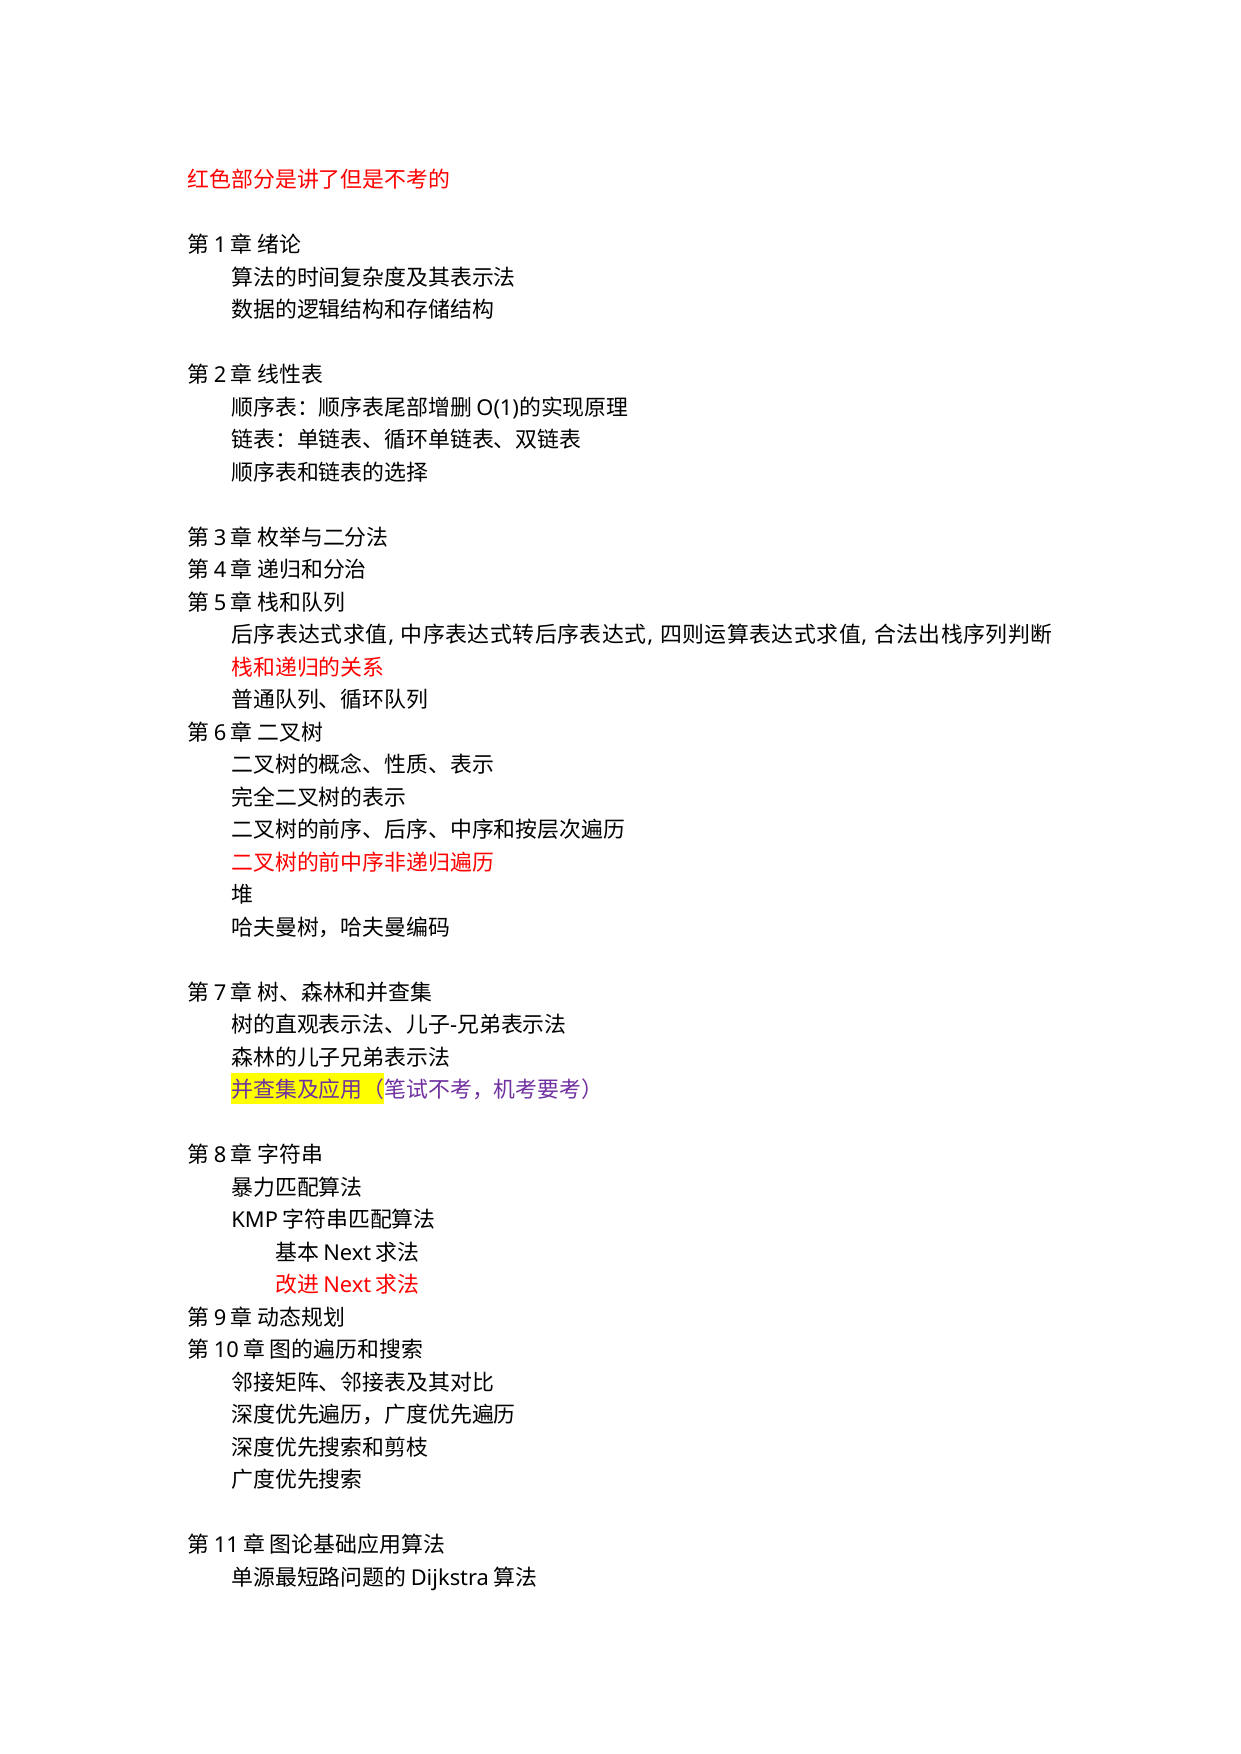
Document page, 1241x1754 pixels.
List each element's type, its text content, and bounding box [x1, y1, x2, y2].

text 二叉树的前中序非递归遍历 [187, 844, 1053, 877]
text 红色部分是讲了但是不考的 [187, 162, 1053, 194]
text 二叉树的概念、性质、表示 [187, 747, 1053, 779]
text 树的直观表示法、儿子-兄弟表示法 [187, 1007, 1053, 1039]
text 邻接矩阵、邻接表及其对比 [187, 1364, 1053, 1397]
text 单源最短路问题的Dijkstra算法 [187, 1559, 1053, 1592]
text 完全二叉树的表示 [187, 779, 1053, 812]
text 数据的逻辑结构和存储结构 [187, 292, 1053, 324]
text KMP字符串匹配算法 [187, 1202, 1053, 1234]
text 第11章 图论基础应用算法 [187, 1527, 1053, 1559]
text 并查集及应用（笔试不考，机考要考） [187, 1072, 1053, 1104]
text 第2章 线性表 [187, 357, 1053, 389]
text 链表：单链表、循环单链表、双链表 [187, 422, 1053, 454]
text 普通队列、循环队列 [187, 682, 1053, 714]
text 二叉树的前序、后序、中序和按层次遍历 [187, 812, 1053, 844]
text 第8章 字符串 [187, 1137, 1053, 1169]
text 第4章 递归和分治 [187, 552, 1053, 584]
text 暴力匹配算法 [187, 1169, 1053, 1202]
text 第6章 二叉树 [187, 714, 1053, 747]
text 堆 [187, 877, 1053, 909]
text 顺序表：顺序表尾部增删O(1)的实现原理 [187, 389, 1053, 422]
text 基本Next求法 [187, 1234, 1053, 1267]
text 改进Next求法 [187, 1267, 1053, 1299]
text 第7章 树、森林和并查集 [187, 974, 1053, 1007]
text 第1章 绪论 [187, 227, 1053, 259]
text 哈夫曼树，哈夫曼编码 [187, 909, 1053, 942]
text 第9章 动态规划 [187, 1299, 1053, 1332]
text 第5章 栈和队列 [187, 584, 1053, 617]
text 深度优先遍历，广度优先遍历 [187, 1397, 1053, 1429]
text 第10章 图的遍历和搜索 [187, 1332, 1053, 1364]
text 第3章 枚举与二分法 [187, 519, 1053, 552]
text 深度优先搜索和剪枝 [187, 1429, 1053, 1462]
text 后序表达式求值, 中序表达式转后序表达式, 四则运算表达式求值, 合法出栈序列判断 栈和递归的关系 [187, 617, 1053, 682]
text 顺序表和链表的选择 [187, 454, 1053, 487]
text 森林的儿子兄弟表示法 [187, 1039, 1053, 1072]
text 算法的时间复杂度及其表示法 [187, 259, 1053, 292]
text 广度优先搜索 [187, 1462, 1053, 1494]
